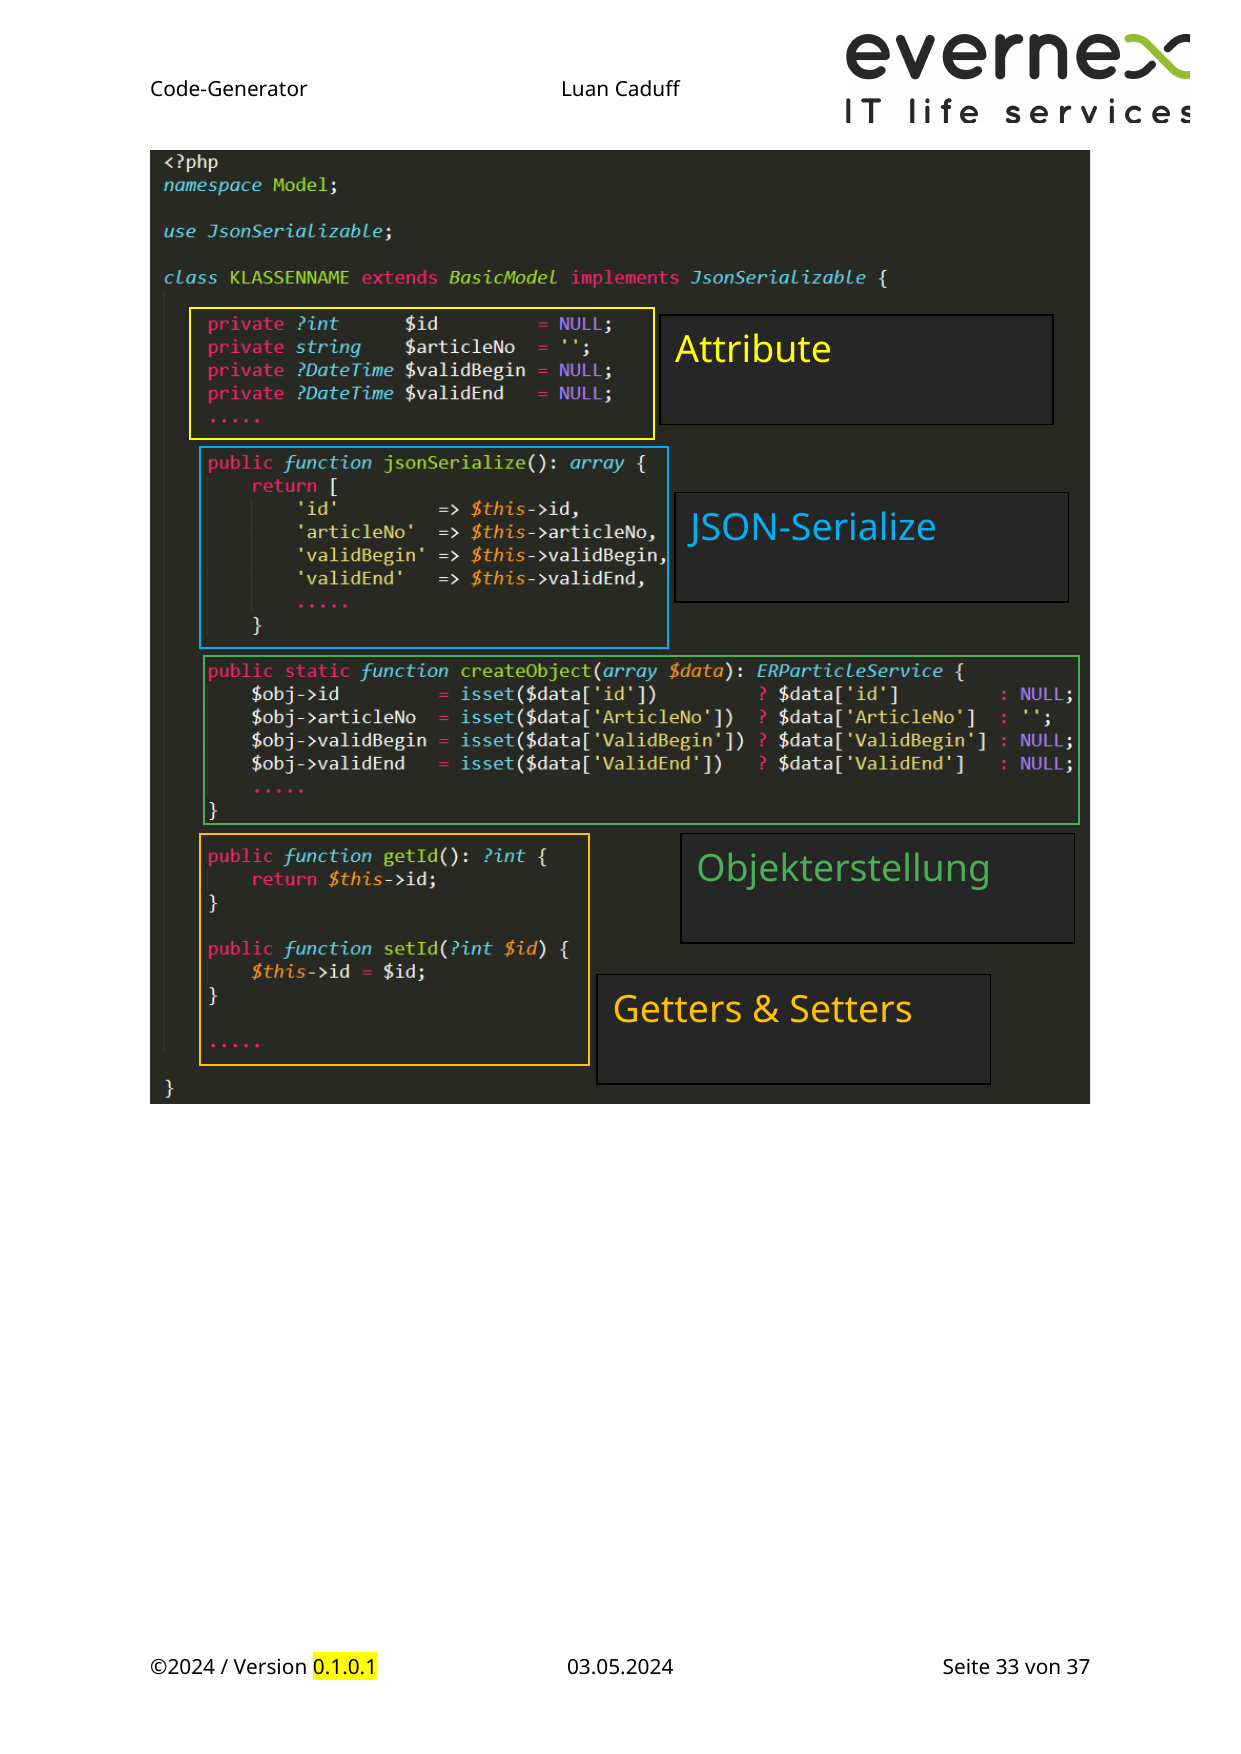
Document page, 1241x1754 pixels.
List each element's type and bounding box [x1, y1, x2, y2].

picture [846, 34, 1191, 123]
picture [150, 150, 1091, 1104]
